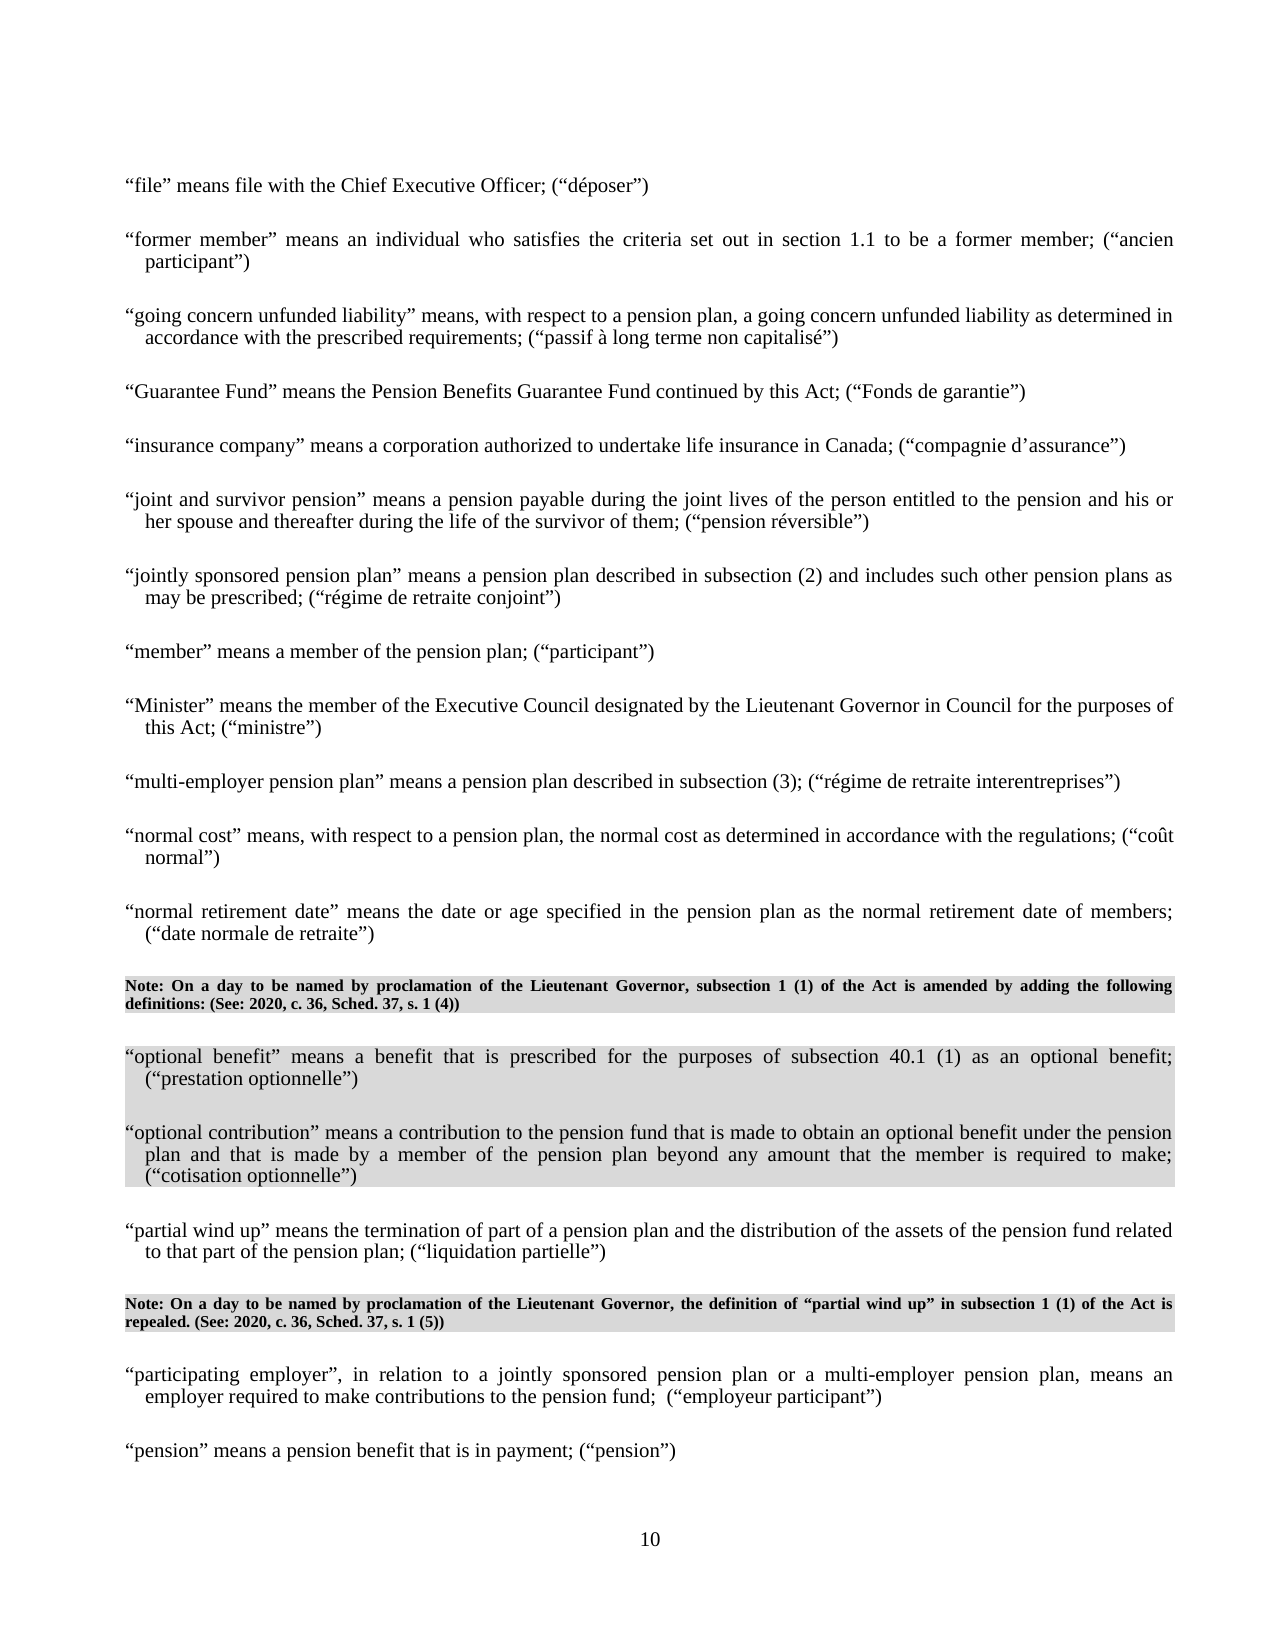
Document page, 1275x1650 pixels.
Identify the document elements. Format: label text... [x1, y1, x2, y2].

text “Guarantee Fund” means the Pension Benefits Guarantee Fund continued by this Act; (“Fonds de garantie”) [125, 381, 1175, 403]
text “file” means file with the Chief Executive Officer; (“déposer”) [125, 175, 1175, 197]
text “going concern unfunded liability” means, with respect to a pension plan, a going concern unfunded liability as determined in accordance with the prescribed requirements; (“passif à long terme non capitalisé”) [125, 305, 1175, 349]
text “former member” means an individual who satisfies the criteria set out in section 1.1 to be a former member; (“ancien participant”) [125, 229, 1175, 273]
text “member” means a member of the pension plan; (“participant”) [125, 641, 1175, 663]
text Note: On a day to be named by proclamation of the Lieutenant Governor, the definition of “partial wind up” in subsection 1 (1) of the Act is repealed. (See: 2020, c. 36, Sched. 37, s. 1 (5)) [125, 1294, 1175, 1332]
text “partial wind up” means the termination of part of a pension plan and the distribution of the assets of the pension fund related to that part of the pension plan; (“liquidation partielle”) [125, 1219, 1175, 1263]
text “jointly sponsored pension plan” means a pension plan described in subsection (2) and includes such other pension plans as may be prescribed; (“régime de retraite conjoint”) [125, 565, 1175, 609]
text “multi-employer pension plan” means a pension plan described in subsection (3); (“régime de retraite interentreprises”) [125, 771, 1175, 793]
text “Minister” means the member of the Executive Council designated by the Lieutenant Governor in Council for the purposes of this Act; (“ministre”) [125, 695, 1175, 739]
text “optional benefit” means a benefit that is prescribed for the purposes of subsection 40.1 (1) as an optional benefit; (“prestation optionnelle”) [125, 1046, 1175, 1089]
text Note: On a day to be named by proclamation of the Lieutenant Governor, subsection 1 (1) of the Act is amended by adding the following definitions: (See: 2020, c. 36, Sched. 37, s. 1 (4)) [125, 976, 1175, 1013]
text “joint and survivor pension” means a pension payable during the joint lives of the person entitled to the pension and his or her spouse and thereafter during the life of the survivor of them; (“pension réversible”) [125, 489, 1175, 533]
text “normal cost” means, with respect to a pension plan, the normal cost as determined in accordance with the regulations; (“coût normal”) [125, 826, 1175, 869]
text “optional contribution” means a contribution to the pension fund that is made to obtain an optional benefit under the pension plan and that is made by a member of the pension plan beyond any amount that the member is required to make; (“cotisation optionnelle”) [125, 1122, 1175, 1187]
text “pension” means a pension benefit that is in payment; (“pension”) [125, 1440, 1175, 1462]
text “participating employer”, in relation to a jointly sponsored pension plan or a multi-employer pension plan, means an employer required to make contributions to the pension fund; (“employeur participant”) [125, 1364, 1175, 1408]
text “insurance company” means a corporation authorized to undertake life insurance in Canada; (“compagnie d’assurance”) [125, 435, 1175, 457]
text “normal retirement date” means the date or age specified in the pension plan as the normal retirement date of members; (“date normale de retraite”) [125, 901, 1175, 945]
